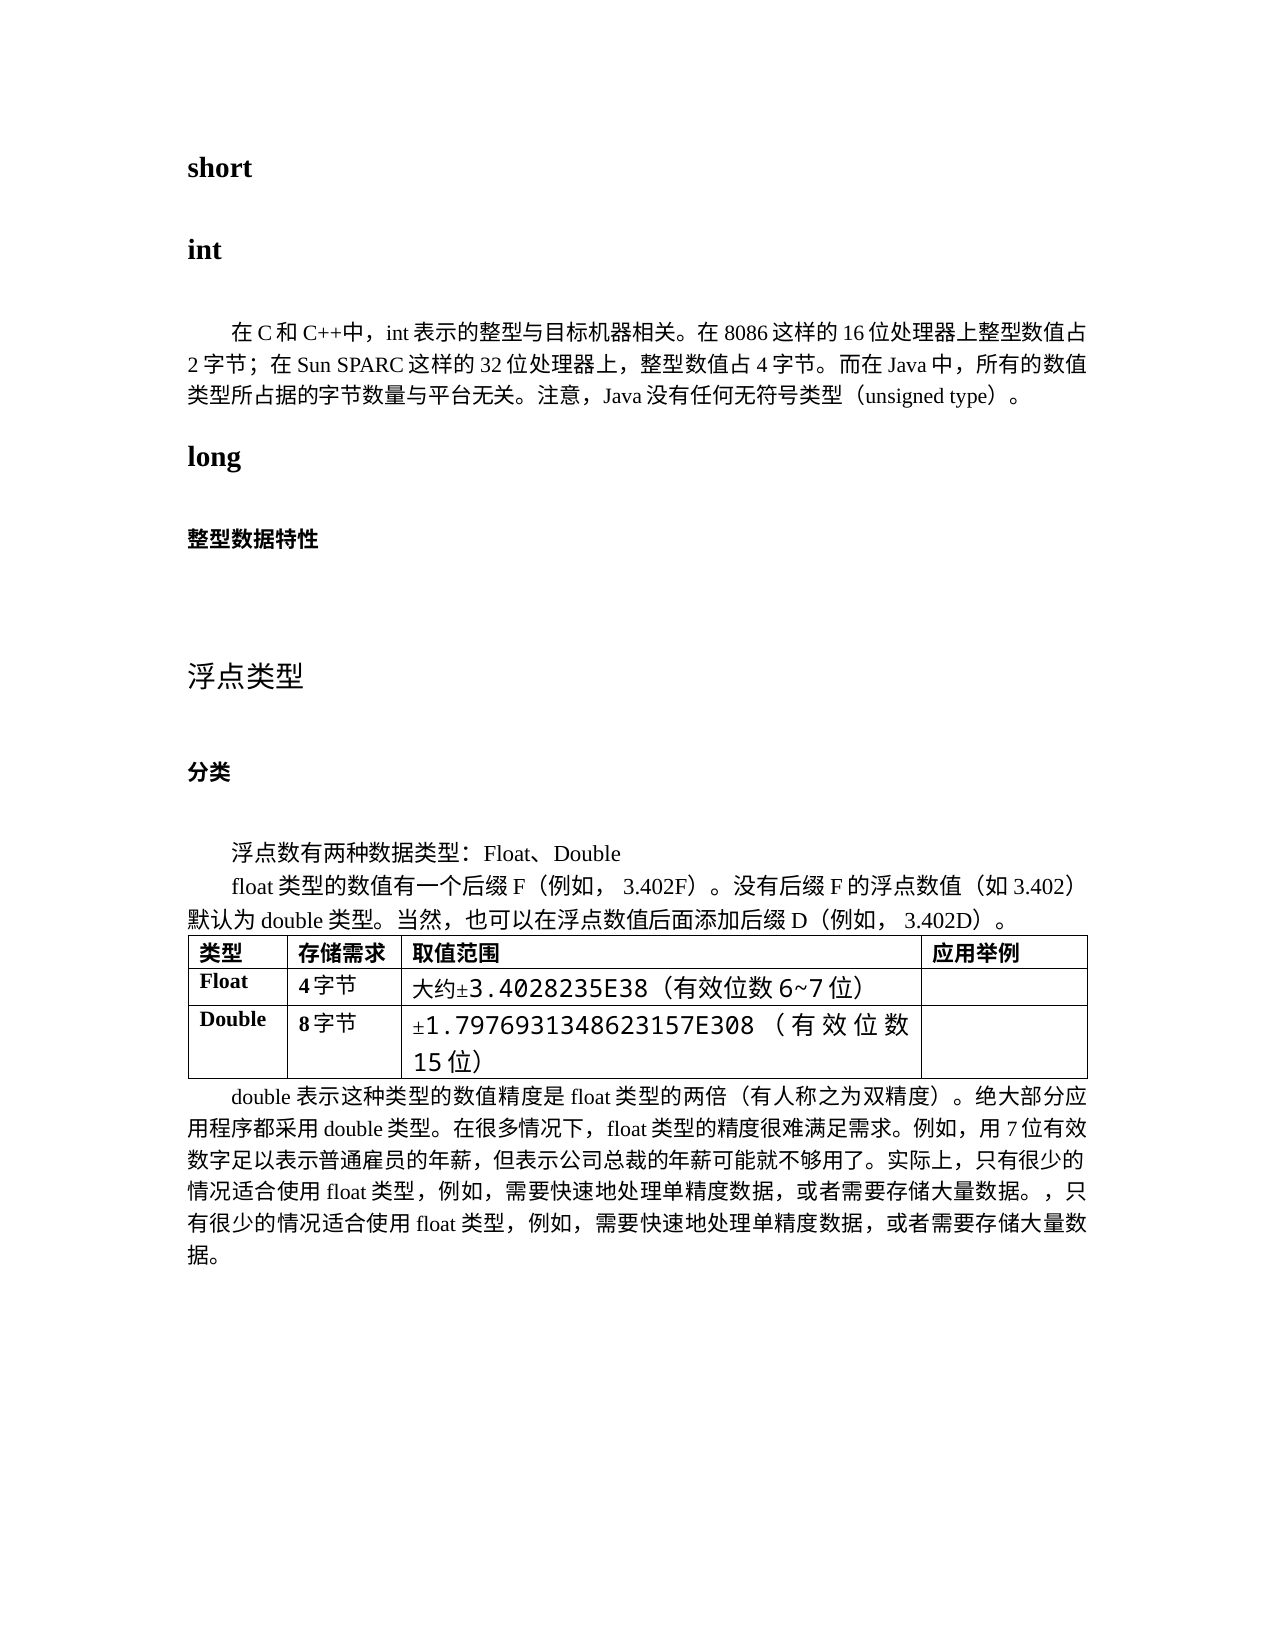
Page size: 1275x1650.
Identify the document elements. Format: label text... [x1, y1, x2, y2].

table_header 存储需求 [288, 936, 401, 967]
subtitle short [187, 150, 1087, 183]
text 在C和C++中，int表示的整型与目标机器相关。在8086这样的16位处理器上整型数值占2字节；在Sun SPARC这样的32位处理器上，整型数值占4字节。而在Java中，所有的数值类型所占据的字节数量与平台无关。注意，Java没有任何无符号类型（unsigned type）。 [187, 315, 1087, 410]
table_cell 4字节 [288, 969, 401, 1005]
table_cell 大约±3.4028235E38（有效位数6~7位） [402, 969, 921, 1005]
text double表示这种类型的数值精度是float类型的两倍（有人称之为双精度）。绝大部分应用程序都采用double类型。在很多情况下，float类型的精度很难满足需求。例如，用7位有效数字足以表示普通雇员的年薪，但表示公司总裁的年薪可能就不够用了。实际上，只有很少的情况适合使用float类型，例如，需要快速地处理单精度数据，或者需要存储大量数据。，只有很少的情况适合使用float类型，例如，需要快速地处理单精度数据，或者需要存储大量数据。 [187, 1079, 1087, 1269]
text float类型的数值有一个后缀F（例如， 3.402F）。没有后缀F的浮点数值（如3.402）默认为double类型。当然，也可以在浮点数值后面添加后缀D（例如， 3.402D）。 [187, 868, 1087, 935]
table_header 应用举例 [922, 936, 1087, 967]
table_cell [922, 1006, 1087, 1078]
table_cell Double [189, 1006, 287, 1078]
subtitle long [187, 439, 1087, 473]
subtitle 分类 [187, 755, 1087, 787]
text 浮点数有两种数据类型：Float、Double [187, 835, 1087, 868]
table_header 取值范围 [402, 936, 921, 967]
subtitle int [187, 232, 1087, 266]
subtitle 浮点类型 [187, 653, 1087, 696]
subtitle 整型数据特性 [187, 522, 1087, 553]
table_cell ±1.7976931348623157E308（有效位数15位） [402, 1006, 921, 1078]
table_cell [922, 969, 1087, 1005]
table_cell Float [189, 969, 287, 1005]
table_cell 8字节 [288, 1006, 401, 1078]
table_header 类型 [189, 936, 287, 967]
